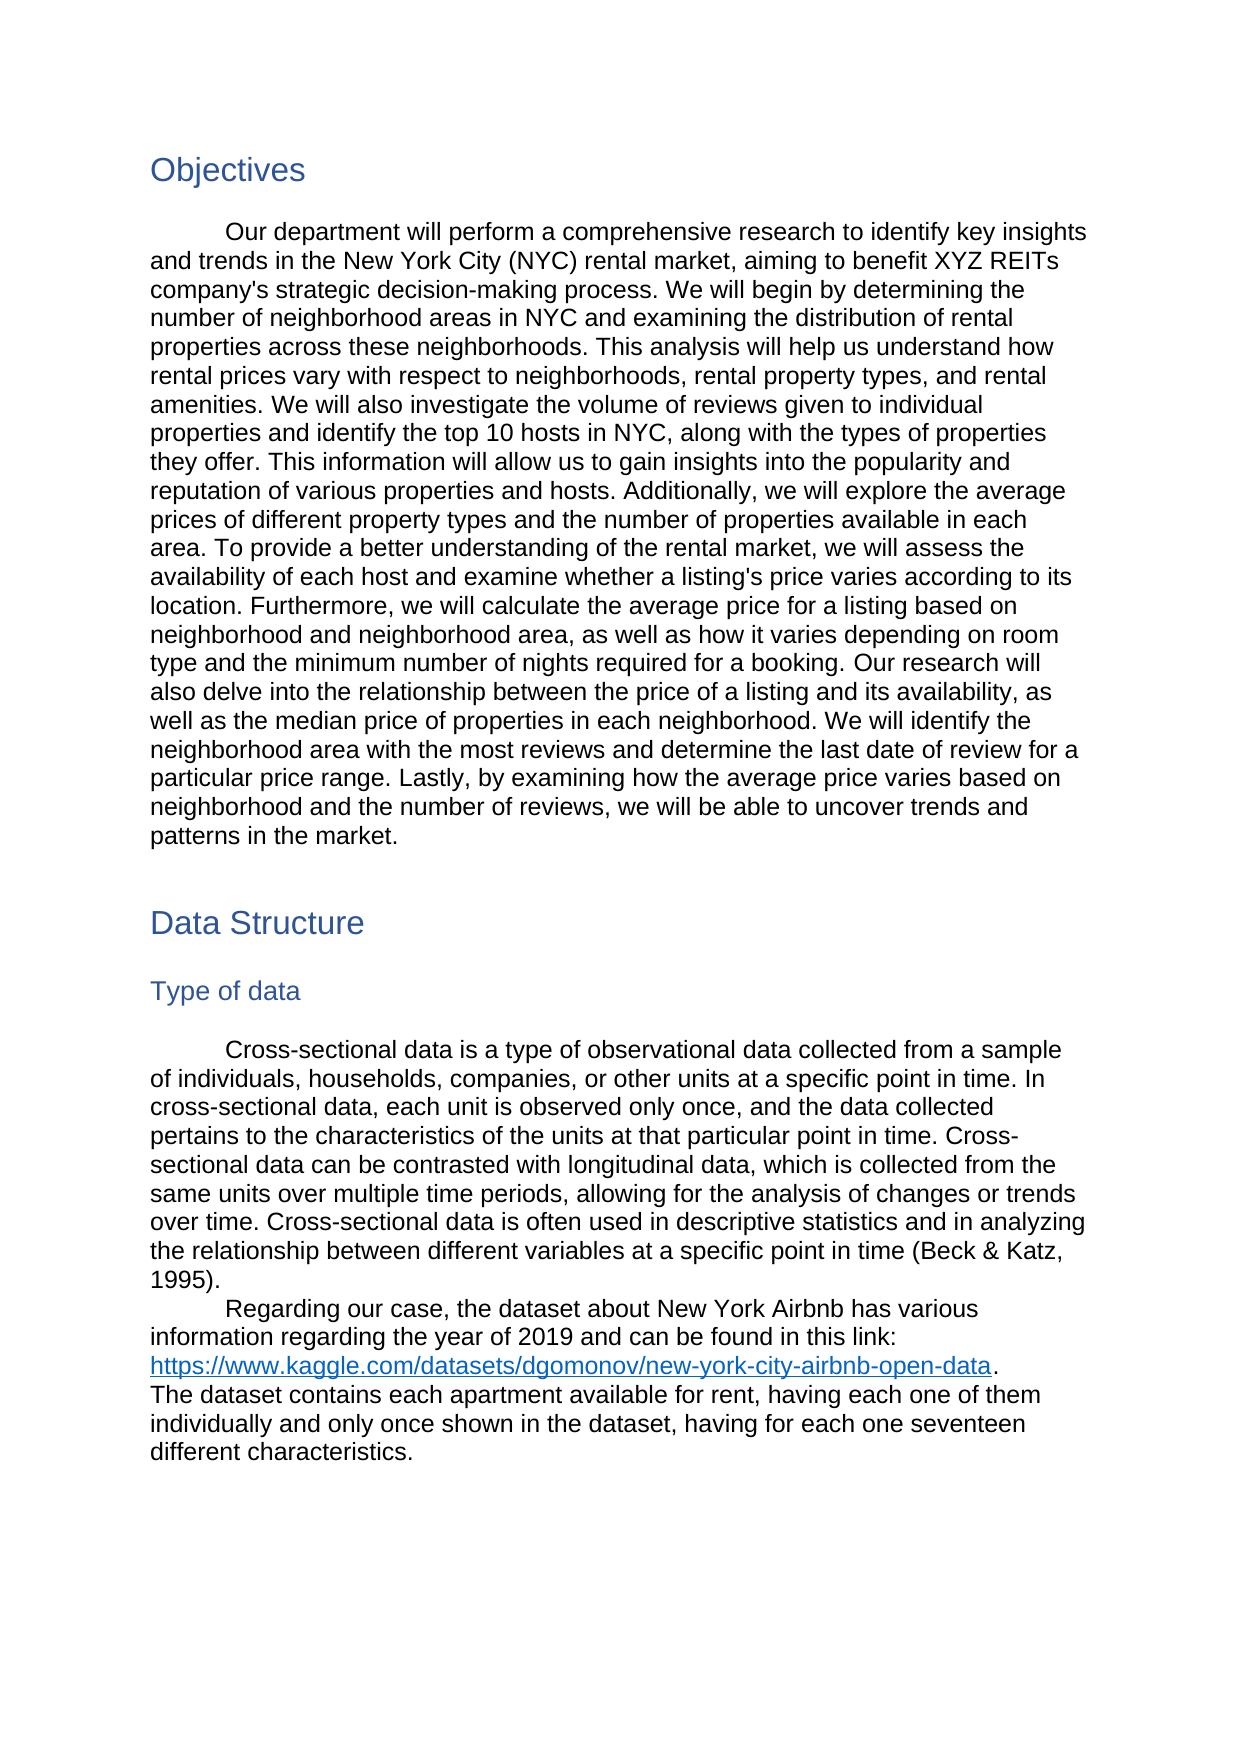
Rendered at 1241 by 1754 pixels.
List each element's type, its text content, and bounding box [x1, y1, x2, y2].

subtitle Type of data [150, 975, 1090, 1006]
subtitle Objectives [150, 150, 1090, 188]
text Cross-sectional data is a type of observational data collected from a sample of individuals, households, companies, or other units at a specific point in time. In cross-sectional data, each unit is observed only once, and the data collected pertains to the characteristics of the units at that particular point in time. Cross-sectional data can be contrasted with longitudinal data, which is collected from the same units over multiple time periods, allowing for the analysis of changes or trends over time. Cross-sectional data is often used in descriptive statistics and in analyzing the relationship between different variables at a specific point in time (Beck & Katz, 1995). [150, 1035, 1090, 1293]
text Regarding our case, the dataset about New York Airbnb has various information regarding the year of 2019 and can be found in this link: https://www.kaggle.com/datasets/dgomonov/new-york-city-airbnb-open-data. The dataset contains each apartment available for rent, having each one of them individually and only once shown in the dataset, having for each one seventeen different characteristics. [150, 1293, 1090, 1466]
text Our department will perform a comprehensive research to identify key insights and trends in the New York City (NYC) rental market, aiming to benefit XYZ REITs company's strategic decision-making process. We will begin by determining the number of neighborhood areas in NYC and examining the distribution of rental properties across these neighborhoods. This analysis will help us understand how rental prices vary with respect to neighborhoods, rental property types, and rental amenities. We will also investigate the volume of reviews given to individual properties and identify the top 10 hosts in NYC, along with the types of properties they offer. This information will allow us to gain insights into the popularity and reputation of various properties and hosts. Additionally, we will explore the average prices of different property types and the number of properties available in each area. To provide a better understanding of the rental market, we will assess the availability of each host and examine whether a listing's price varies according to its location. Furthermore, we will calculate the average price for a listing based on neighborhood and neighborhood area, as well as how it varies depending on room type and the minimum number of nights required for a booking. Our research will also delve into the relationship between the price of a listing and its availability, as well as the median price of properties in each neighborhood. We will identify the neighborhood area with the most reviews and determine the last date of review for a particular price range. Lastly, by examining how the average price varies based on neighborhood and the number of reviews, we will be able to uncover trends and patterns in the market. [150, 217, 1090, 850]
subtitle Data Structure [150, 903, 1090, 942]
